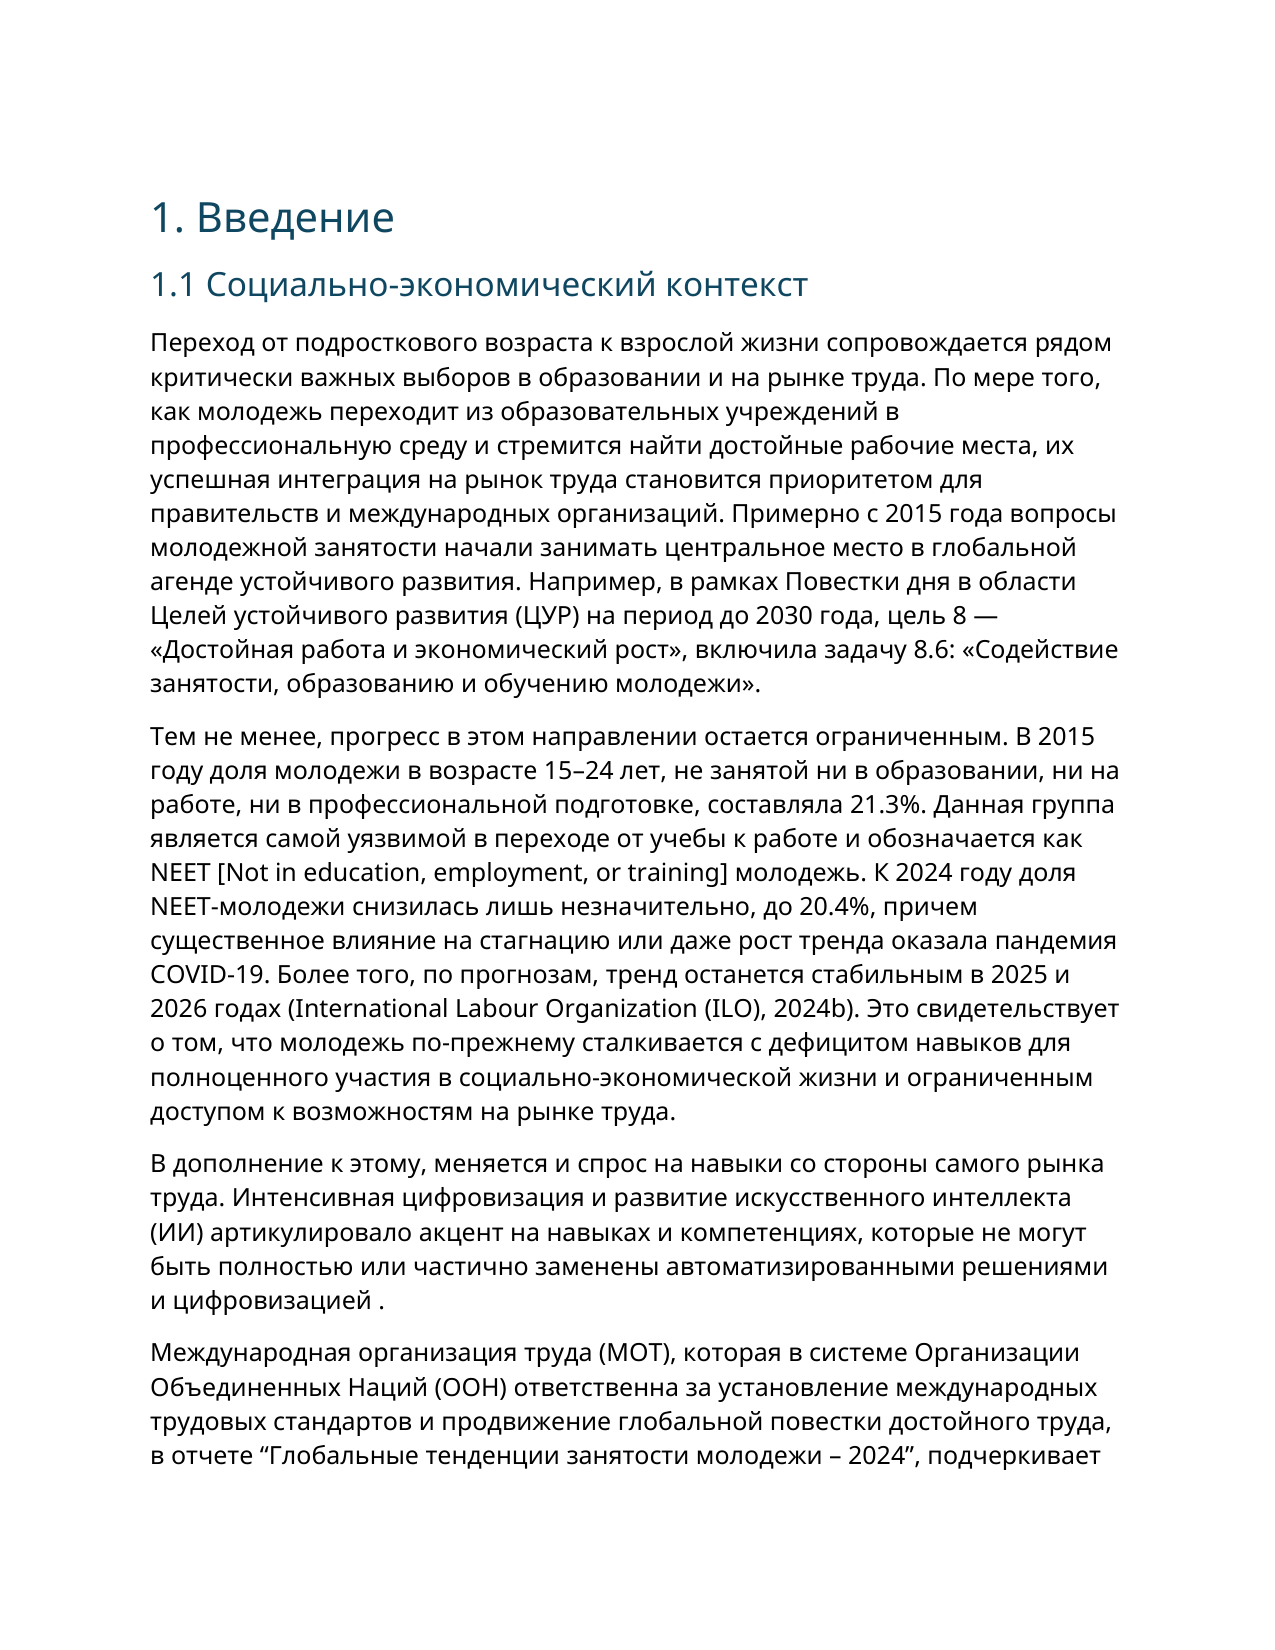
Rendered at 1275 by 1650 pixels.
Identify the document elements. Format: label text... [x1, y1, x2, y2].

subtitle 1.1 Социально-экономический контекст [150, 261, 1125, 306]
text В дополнение к этому, меняется и спрос на навыки со стороны самого рынка труда. Интенсивная цифровизация и развитие искусственного интеллекта (ИИ) артикулировало акцент на навыках и компетенциях, которые не могут быть полностью или частично заменены автоматизированными решениями и цифровизацией . [150, 1146, 1125, 1316]
subtitle 1. Введение [150, 187, 1125, 244]
text Переход от подросткового возраста к взрослой жизни сопровождается рядом критически важных выборов в образовании и на рынке труда. По мере того, как молодежь переходит из образовательных учреждений в профессиональную среду и стремится найти достойные рабочие места, их успешная интеграция на рынок труда становится приоритетом для правительств и международных организаций. Примерно с 2015 года вопросы молодежной занятости начали занимать центральное место в глобальной агенде устойчивого развития. Например, в рамках Повестки дня в области Целей устойчивого развития (ЦУР) на период до 2030 года, цель 8 — «Достойная работа и экономический рост», включила задачу 8.6: «Содействие занятости, образованию и обучению молодежи». [150, 325, 1125, 700]
text Тем не менее, прогресс в этом направлении остается ограниченным. В 2015 году доля молодежи в возрасте 15–24 лет, не занятой ни в образовании, ни на работе, ни в профессиональной подготовке, составляла 21.3%. Данная группа является самой уязвимой в переходе от учебы к работе и обозначается как NEET [Not in education, employment, or training] молодежь. К 2024 году доля NEET-молодежи снизилась лишь незначительно, до 20.4%, причем существенное влияние на стагнацию или даже рост тренда оказала пандемия COVID-19. Более того, по прогнозам, тренд останется стабильным в 2025 и 2026 годах (International Labour Organization (ILO), 2024b). Это свидетельствует о том, что молодежь по-прежнему сталкивается с дефицитом навыков для полноценного участия в социально-экономической жизни и ограниченным доступом к возможностям на рынке труда. [150, 718, 1125, 1127]
